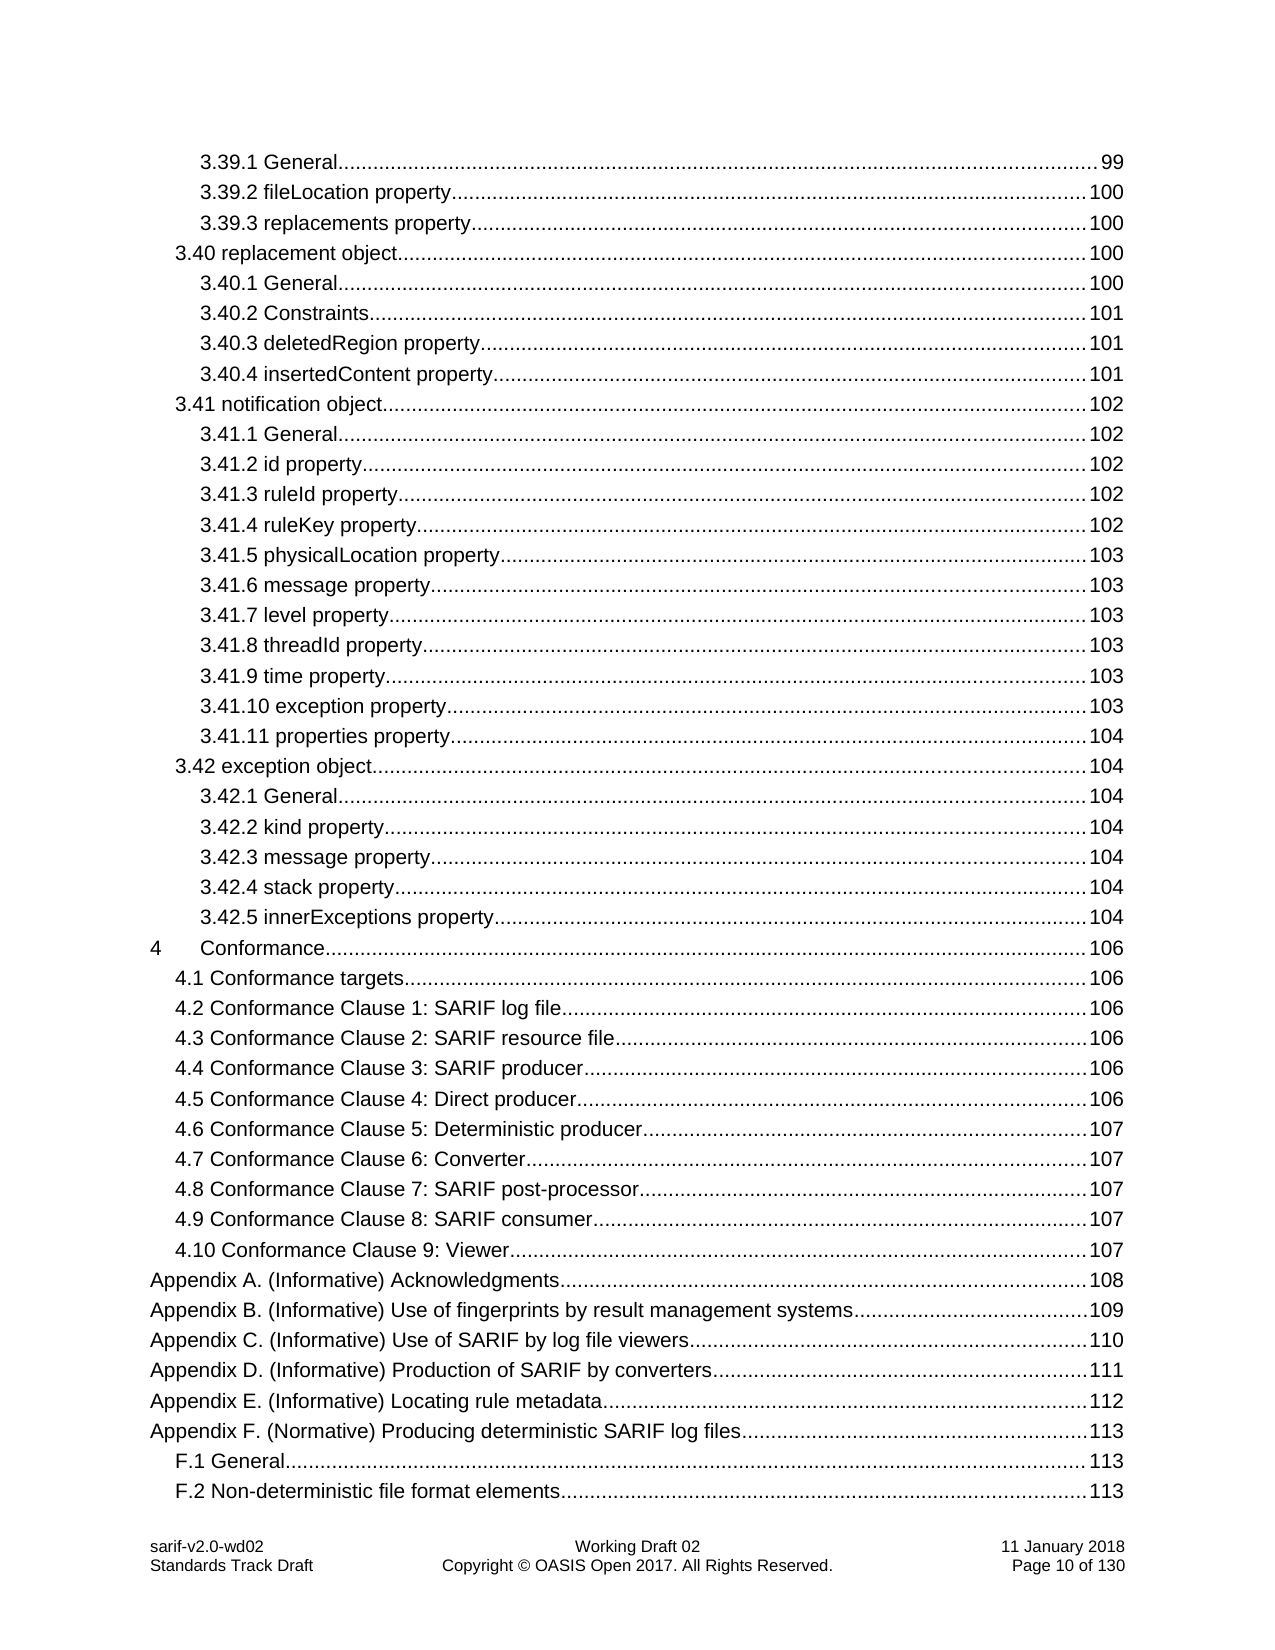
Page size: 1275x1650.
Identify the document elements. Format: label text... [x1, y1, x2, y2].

text 3.41.11 properties property 104 [200, 724, 1125, 748]
text 3.40.4 insertedContent property 101 [200, 361, 1125, 385]
text 3.40.1 General 100 [200, 271, 1125, 295]
text 3.39.1 General 99 [200, 150, 1125, 174]
text Appendix F. (Normative) Producing deterministic SARIF log files 113 [150, 1419, 1125, 1443]
text F.2 Non-deterministic file format elements 113 [175, 1479, 1125, 1503]
text F.1 General 113 [175, 1449, 1125, 1473]
text Appendix D. (Informative) Production of SARIF by converters 111 [150, 1358, 1125, 1382]
text 4.2 Conformance Clause 1: SARIF log file 106 [175, 996, 1125, 1020]
text 3.41.7 level property 103 [200, 603, 1125, 627]
text 4.4 Conformance Clause 3: SARIF producer 106 [175, 1056, 1125, 1080]
text 4.5 Conformance Clause 4: Direct producer 106 [175, 1086, 1125, 1110]
text 4.3 Conformance Clause 2: SARIF resource file 106 [175, 1026, 1125, 1050]
text 3.41.9 time property 103 [200, 663, 1125, 687]
text 3.42.4 stack property 104 [200, 875, 1125, 899]
text Appendix C. (Informative) Use of SARIF by log file viewers 110 [150, 1328, 1125, 1352]
text 3.42.1 General 104 [200, 784, 1125, 808]
text 3.40.2 Constraints 101 [200, 301, 1125, 325]
text 3.41.8 threadId property 103 [200, 633, 1125, 657]
text 3.42 exception object 104 [175, 754, 1125, 778]
text 3.42.5 innerExceptions property 104 [200, 905, 1125, 929]
text 3.39.2 fileLocation property 100 [200, 180, 1125, 204]
text Appendix A. (Informative) Acknowledgments 108 [150, 1268, 1125, 1292]
text Appendix B. (Informative) Use of fingerprints by result management systems 109 [150, 1298, 1125, 1322]
text 3.42.2 kind property 104 [200, 814, 1125, 838]
text 3.40.3 deletedRegion property 101 [200, 331, 1125, 355]
text 4.1 Conformance targets 106 [175, 966, 1125, 989]
text 3.41.5 physicalLocation property 103 [200, 543, 1125, 567]
text 4 Conformance 106 [150, 935, 1125, 959]
text 3.39.3 replacements property 100 [200, 210, 1125, 234]
text 3.41 notification object 102 [175, 392, 1125, 416]
text 3.41.2 id property 102 [200, 452, 1125, 476]
text 3.41.4 ruleKey property 102 [200, 512, 1125, 536]
text 3.40 replacement object 100 [175, 241, 1125, 264]
text 4.7 Conformance Clause 6: Converter 107 [175, 1147, 1125, 1171]
text 3.41.1 General 102 [200, 422, 1125, 446]
text 4.6 Conformance Clause 5: Deterministic producer 107 [175, 1117, 1125, 1141]
text 3.42.3 message property 104 [200, 845, 1125, 869]
text 4.9 Conformance Clause 8: SARIF consumer 107 [175, 1207, 1125, 1231]
text 3.41.6 message property 103 [200, 573, 1125, 597]
text 4.10 Conformance Clause 9: Viewer 107 [175, 1237, 1125, 1261]
text 4.8 Conformance Clause 7: SARIF post-processor 107 [175, 1177, 1125, 1201]
text 3.41.10 exception property 103 [200, 694, 1125, 718]
text 3.41.3 ruleId property 102 [200, 482, 1125, 506]
text Appendix E. (Informative) Locating rule metadata 112 [150, 1388, 1125, 1412]
